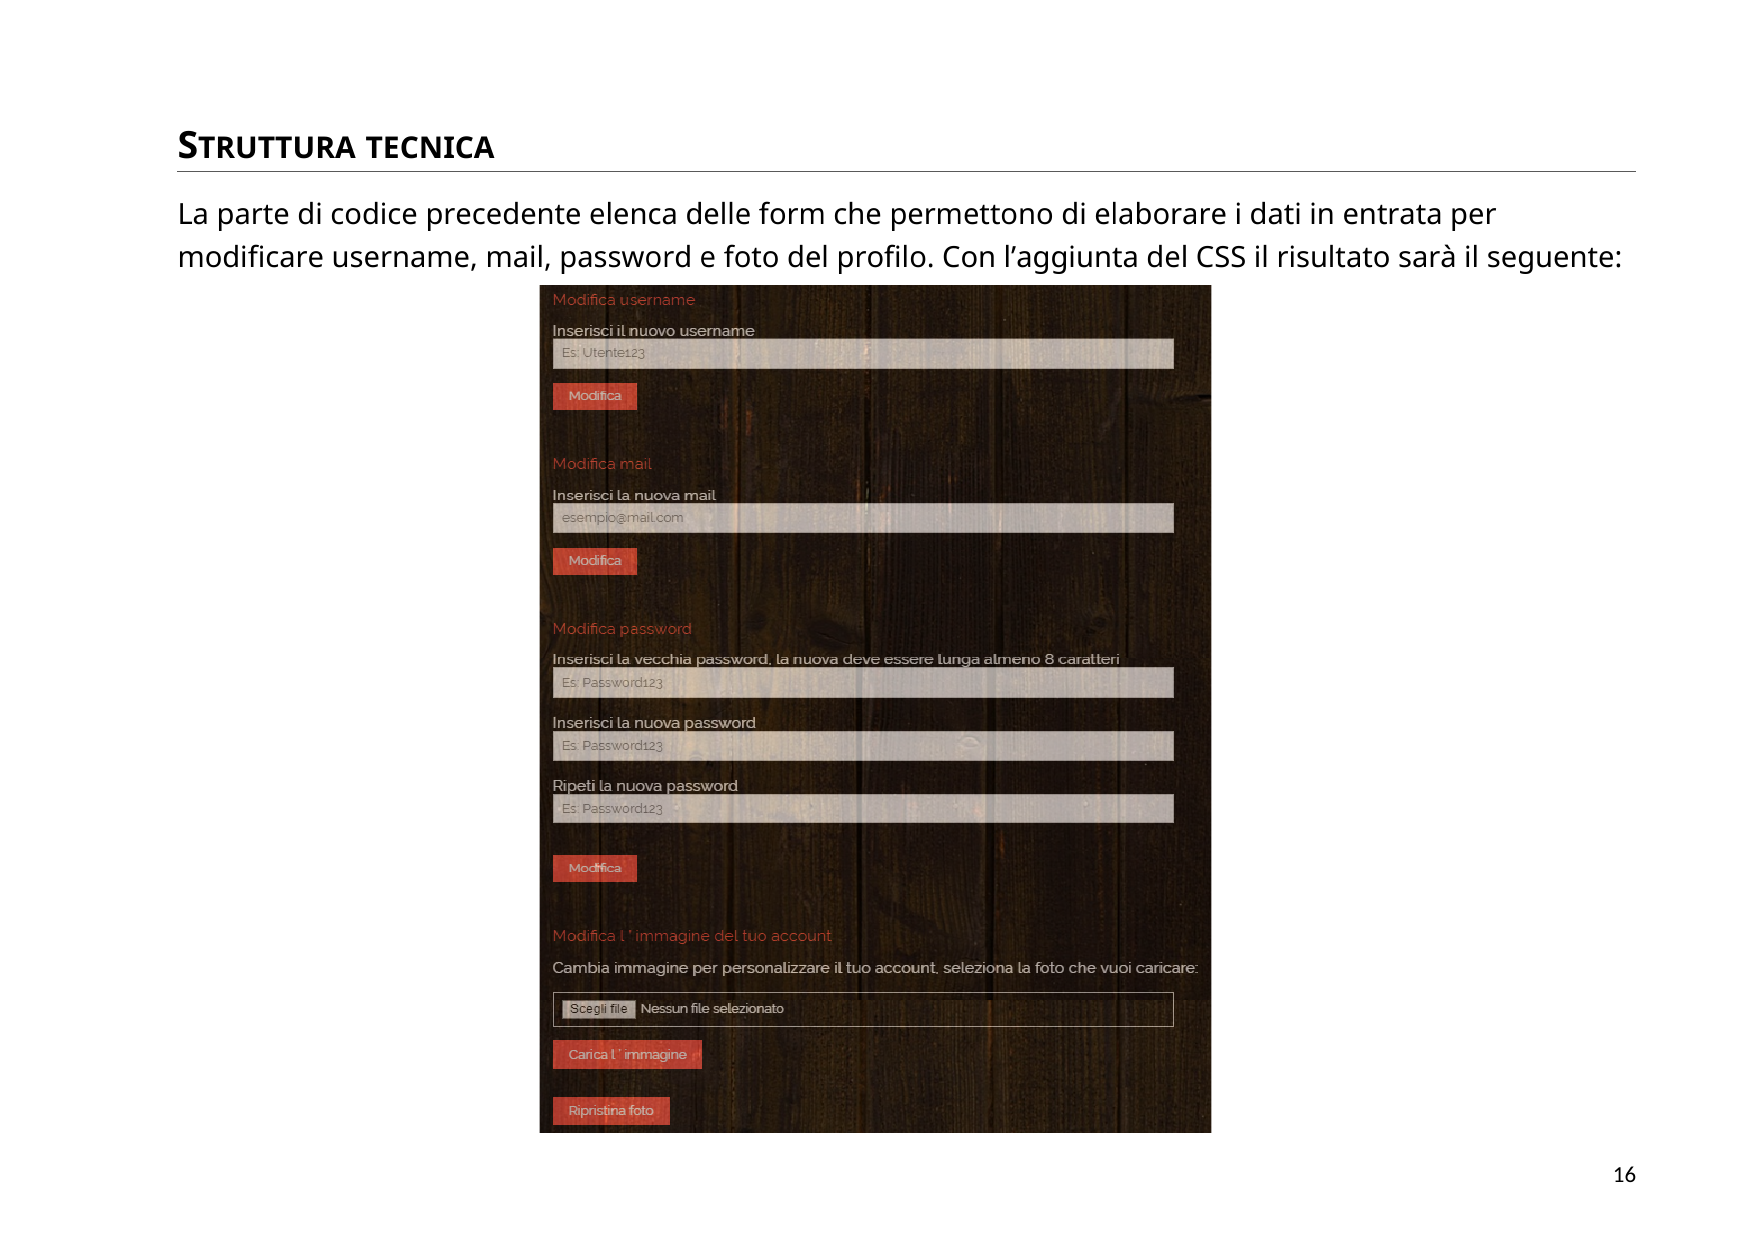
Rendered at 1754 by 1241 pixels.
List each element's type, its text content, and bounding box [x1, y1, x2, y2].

subtitle Struttura tecnica [177, 118, 1636, 171]
text La parte di codice precedente elenca delle form che permettono di elaborare i dati in entrata per modificare username, mail, password e foto del profilo. Con l’aggiunta del CSS il risultato sarà il seguente: [177, 193, 1636, 276]
picture [539, 285, 1211, 1132]
